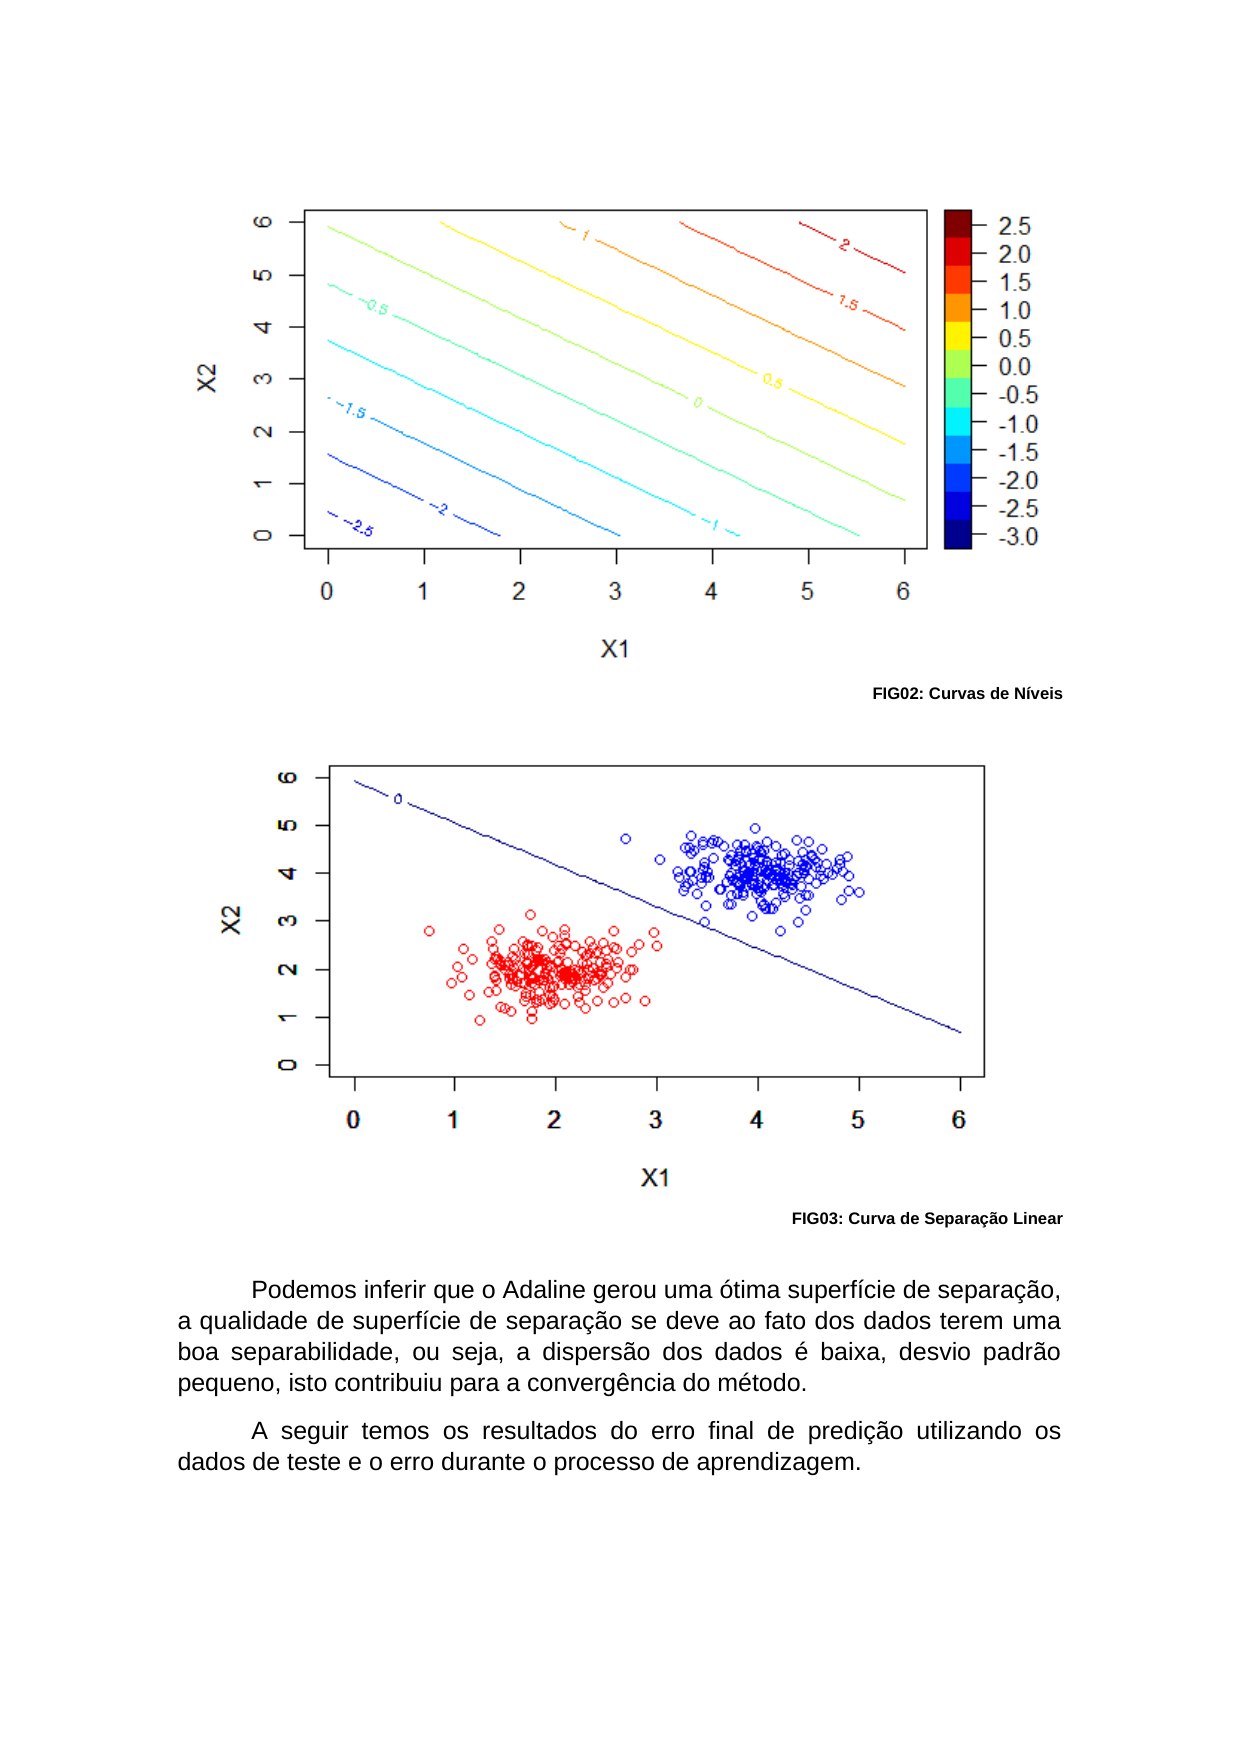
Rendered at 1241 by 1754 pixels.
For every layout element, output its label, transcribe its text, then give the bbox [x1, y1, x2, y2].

picture [177, 195, 1063, 665]
picture [217, 758, 1024, 1191]
text Podemos inferir que o Adaline gerou uma ótima superfície de separação, a qualidade de superfície de separação se deve ao fato dos dados terem uma boa separabilidade, ou seja, a dispersão dos dados é baixa, desvio padrão pequeno, isto contribuiu para a convergência do método. [177, 1275, 1063, 1306]
text FIG02: Curvas de Níveis [177, 684, 1063, 703]
text Podemos inferir que o Adaline gerou uma ótima superfície de separação, a qualidade de superfície de separação se deve ao fato dos dados terem uma boa separabilidade, ou seja, a dispersão dos dados é baixa, desvio padrão pequeno, isto contribuiu para a convergência do método. [177, 1366, 1063, 1397]
text FIG03: Curva de Separação Linear [177, 1209, 1063, 1228]
text A seguir temos os resultados do erro final de predição utilizando os dados de teste e o erro durante o processo de aprendizagem. [177, 1416, 1063, 1476]
